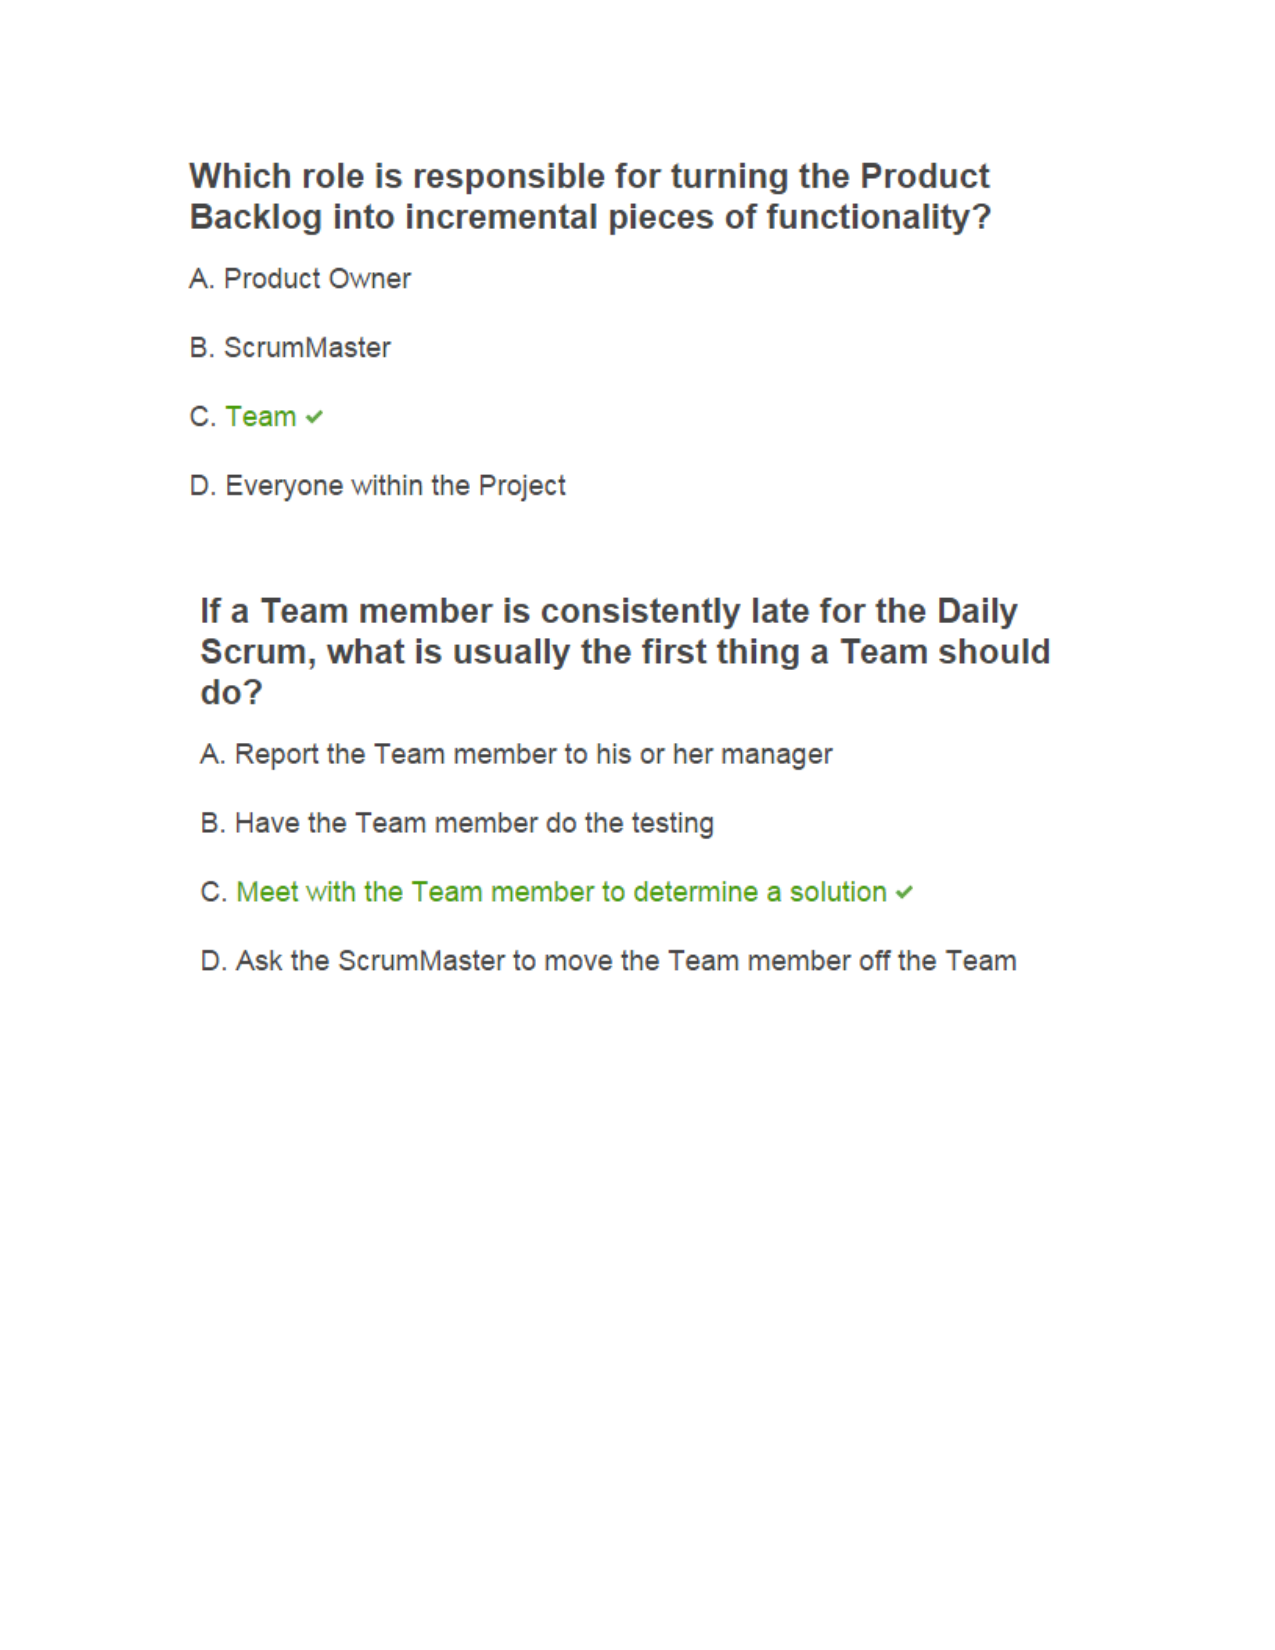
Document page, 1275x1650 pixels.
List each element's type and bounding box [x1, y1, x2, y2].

picture [187, 150, 1036, 522]
picture [187, 587, 1082, 1016]
